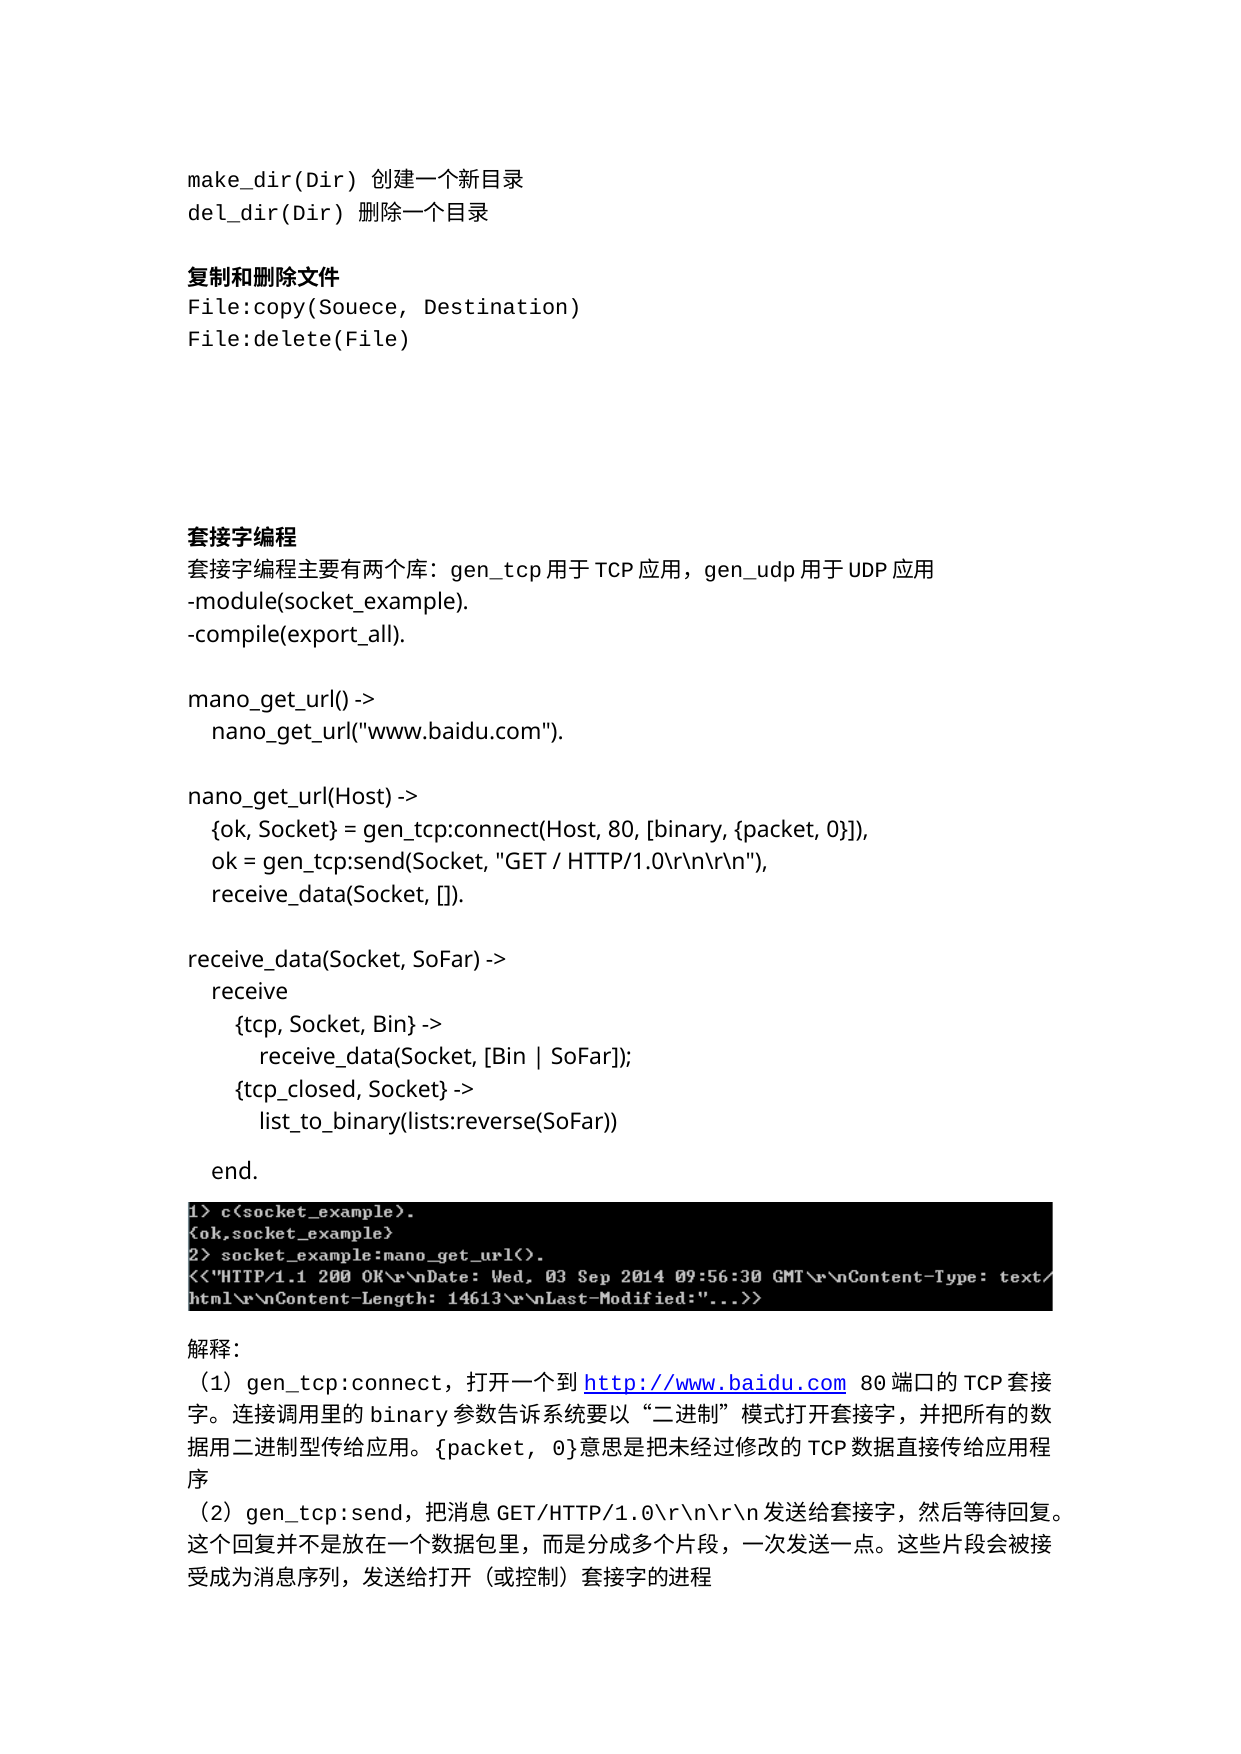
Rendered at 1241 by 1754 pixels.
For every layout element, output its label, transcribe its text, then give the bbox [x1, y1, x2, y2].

text 套接字编程 [187, 519, 1053, 552]
text （1）gen_tcp:connect，打开一个到http://www.baidu.com 80端口的TCP套接字。连接调用里的binary参数告诉系统要以“二进制”模式打开套接字，并把所有的数据用二进制型传给应用。{packet, 0}意思是把未经过修改的TCP数据直接传给应用程序 [187, 1364, 1053, 1494]
text {tcp_closed, Socket} -> [187, 1072, 1053, 1104]
text make_dir(Dir) 创建一个新目录 [187, 162, 1053, 194]
text （2）gen_tcp:send，把消息GET/HTTP/1.0\r\n\r\n发送给套接字，然后等待回复。这个回复并不是放在一个数据包里，而是分成多个片段，一次发送一点。这些片段会被接受成为消息序列，发送给打开（或控制）套接字的进程 [187, 1494, 1053, 1592]
text -module(socket_example). [187, 584, 1053, 617]
text nano_get_url("www.baidu.com"). [187, 714, 1053, 747]
text mano_get_url() -> [187, 682, 1053, 714]
text receive_data(Socket, []). [187, 877, 1053, 909]
text {tcp, Socket, Bin} -> [187, 1007, 1053, 1039]
text receive [187, 974, 1053, 1007]
text -compile(export_all). [187, 617, 1053, 649]
text del_dir(Dir) 删除一个目录 [187, 194, 1053, 227]
picture [187, 1202, 1053, 1311]
text File:delete(File) [187, 324, 1053, 357]
text 解释： [187, 1332, 1053, 1364]
text ok = gen_tcp:send(Socket, "GET / HTTP/1.0\r\n\r\n"), [187, 844, 1053, 877]
text receive_data(Socket, SoFar) -> [187, 942, 1053, 974]
text nano_get_url(Host) -> [187, 779, 1053, 812]
text 套接字编程主要有两个库：gen_tcp用于TCP应用，gen_udp用于UDP应用 [187, 552, 1053, 584]
text receive_data(Socket, [Bin | SoFar]); [187, 1039, 1053, 1072]
text end. [187, 1137, 1053, 1202]
text 复制和删除文件 [187, 259, 1053, 292]
text {ok, Socket} = gen_tcp:connect(Host, 80, [binary, {packet, 0}]), [187, 812, 1053, 844]
text list_to_binary(lists:reverse(SoFar)) [187, 1104, 1053, 1137]
text File:copy(Souece, Destination) [187, 292, 1053, 324]
